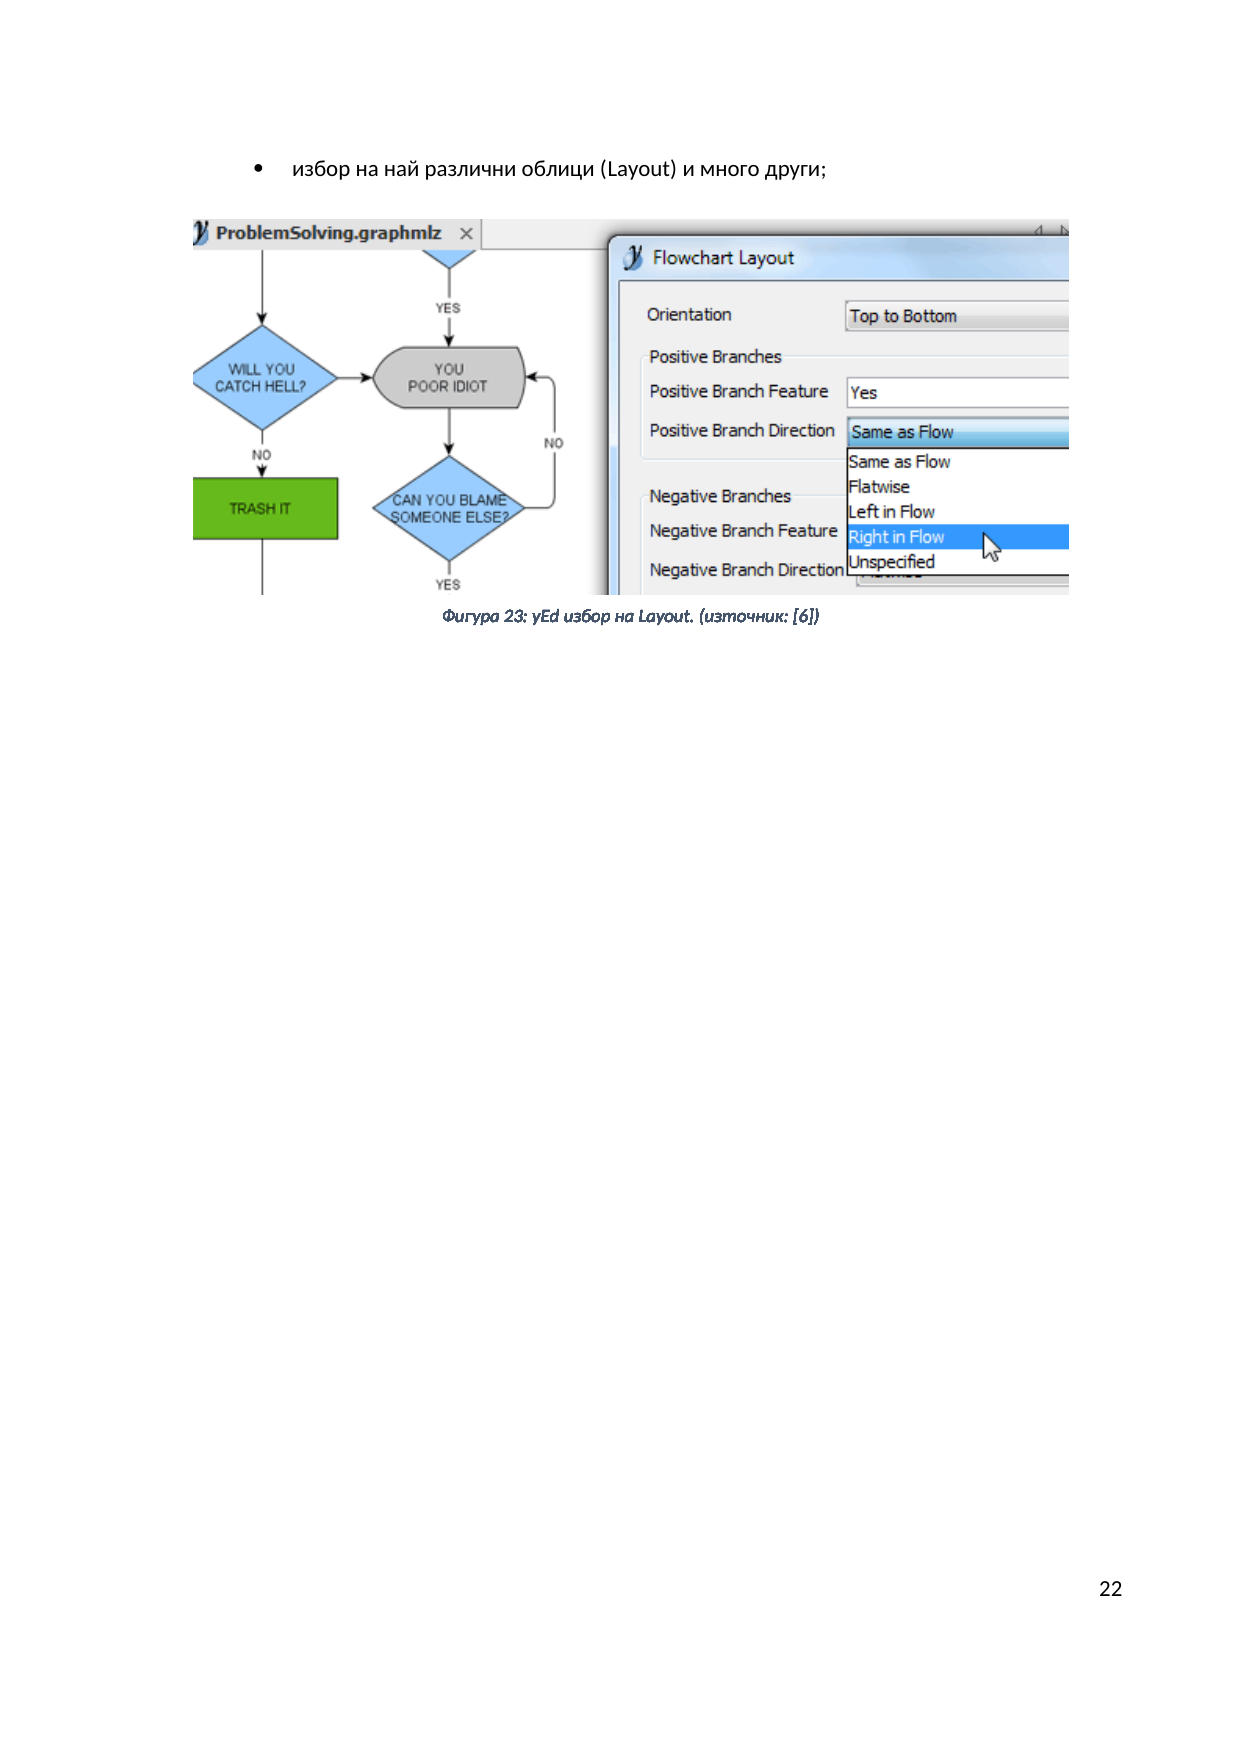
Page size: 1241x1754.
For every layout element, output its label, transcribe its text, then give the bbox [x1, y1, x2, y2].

picture [193, 219, 1069, 595]
list избор на най различни облици (Layout) и много други; [254, 150, 1122, 183]
